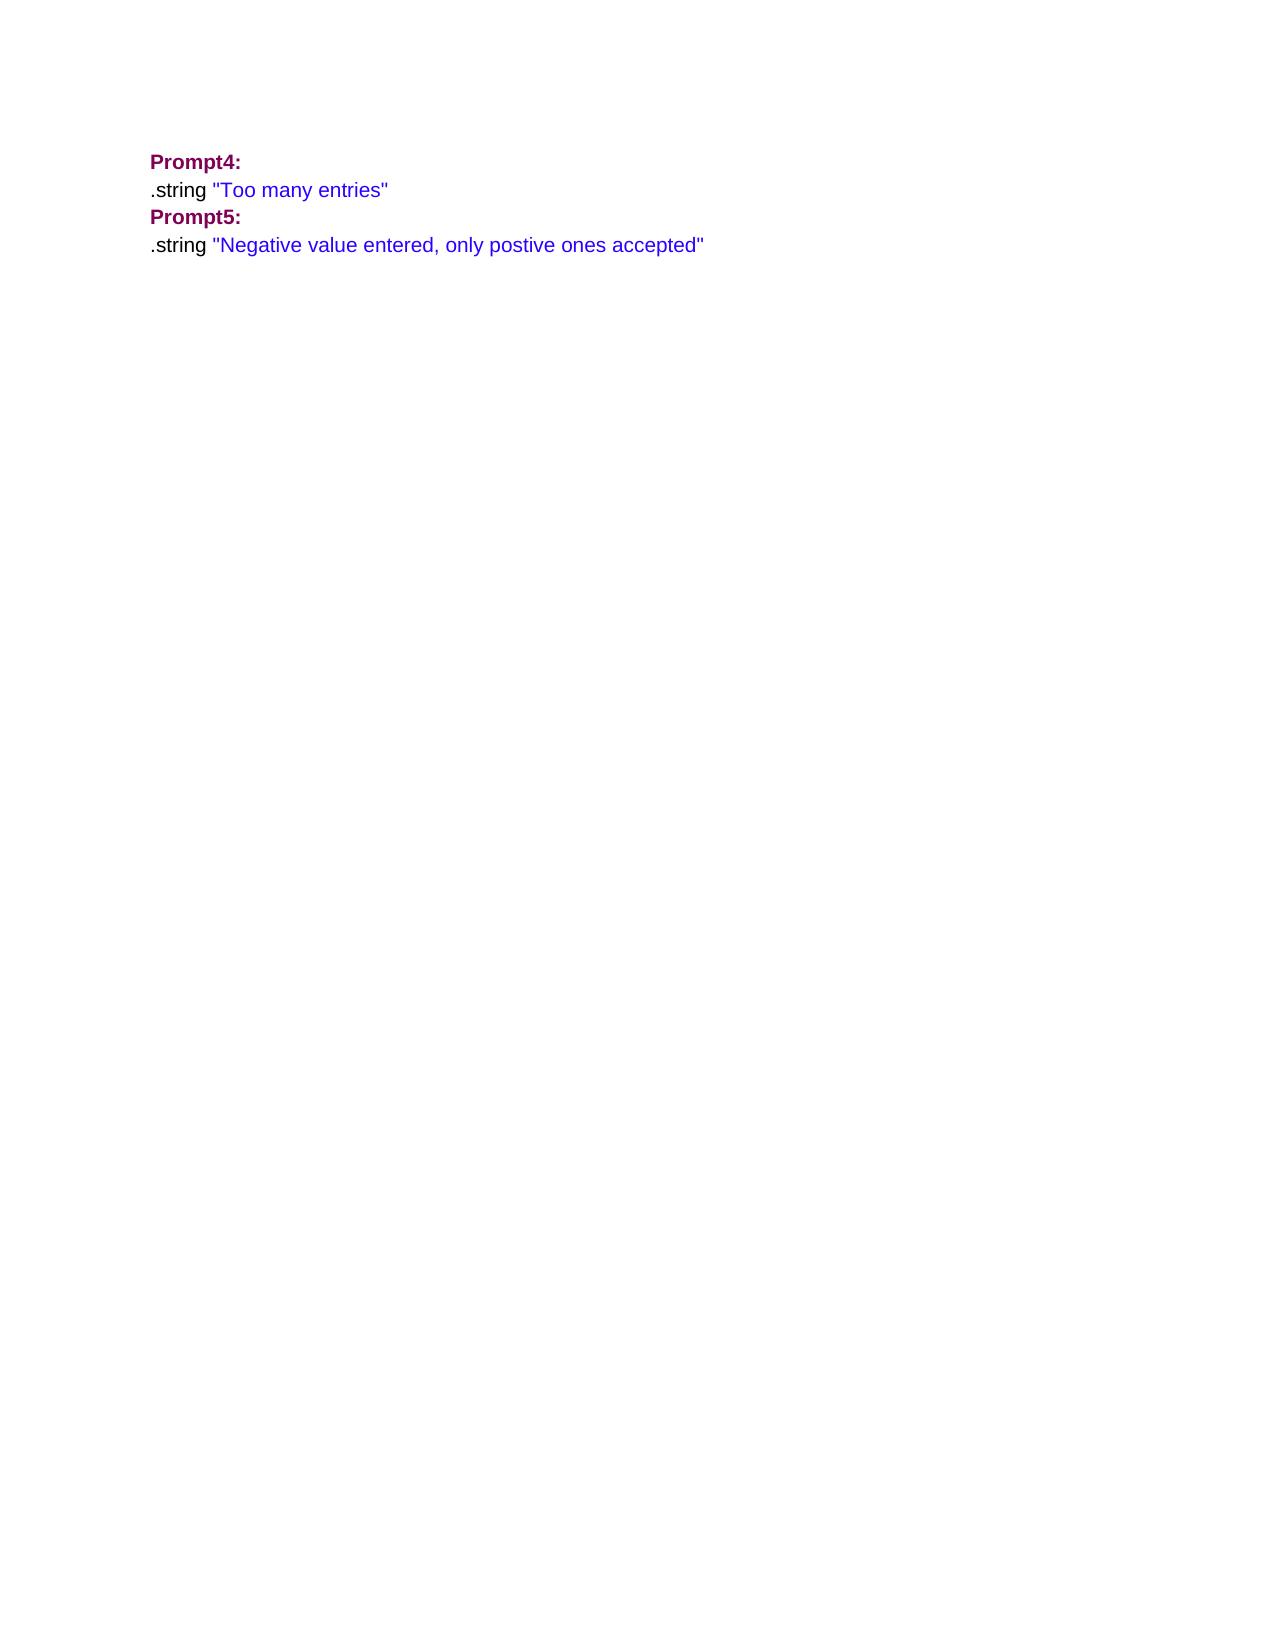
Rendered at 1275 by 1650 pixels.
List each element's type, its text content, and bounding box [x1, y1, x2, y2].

text .string "Negative value entered, only postive ones accepted" [150, 232, 1125, 256]
text Prompt4: [150, 150, 1125, 174]
text Prompt5: [150, 205, 1125, 229]
text .string "Too many entries" [150, 177, 1125, 201]
